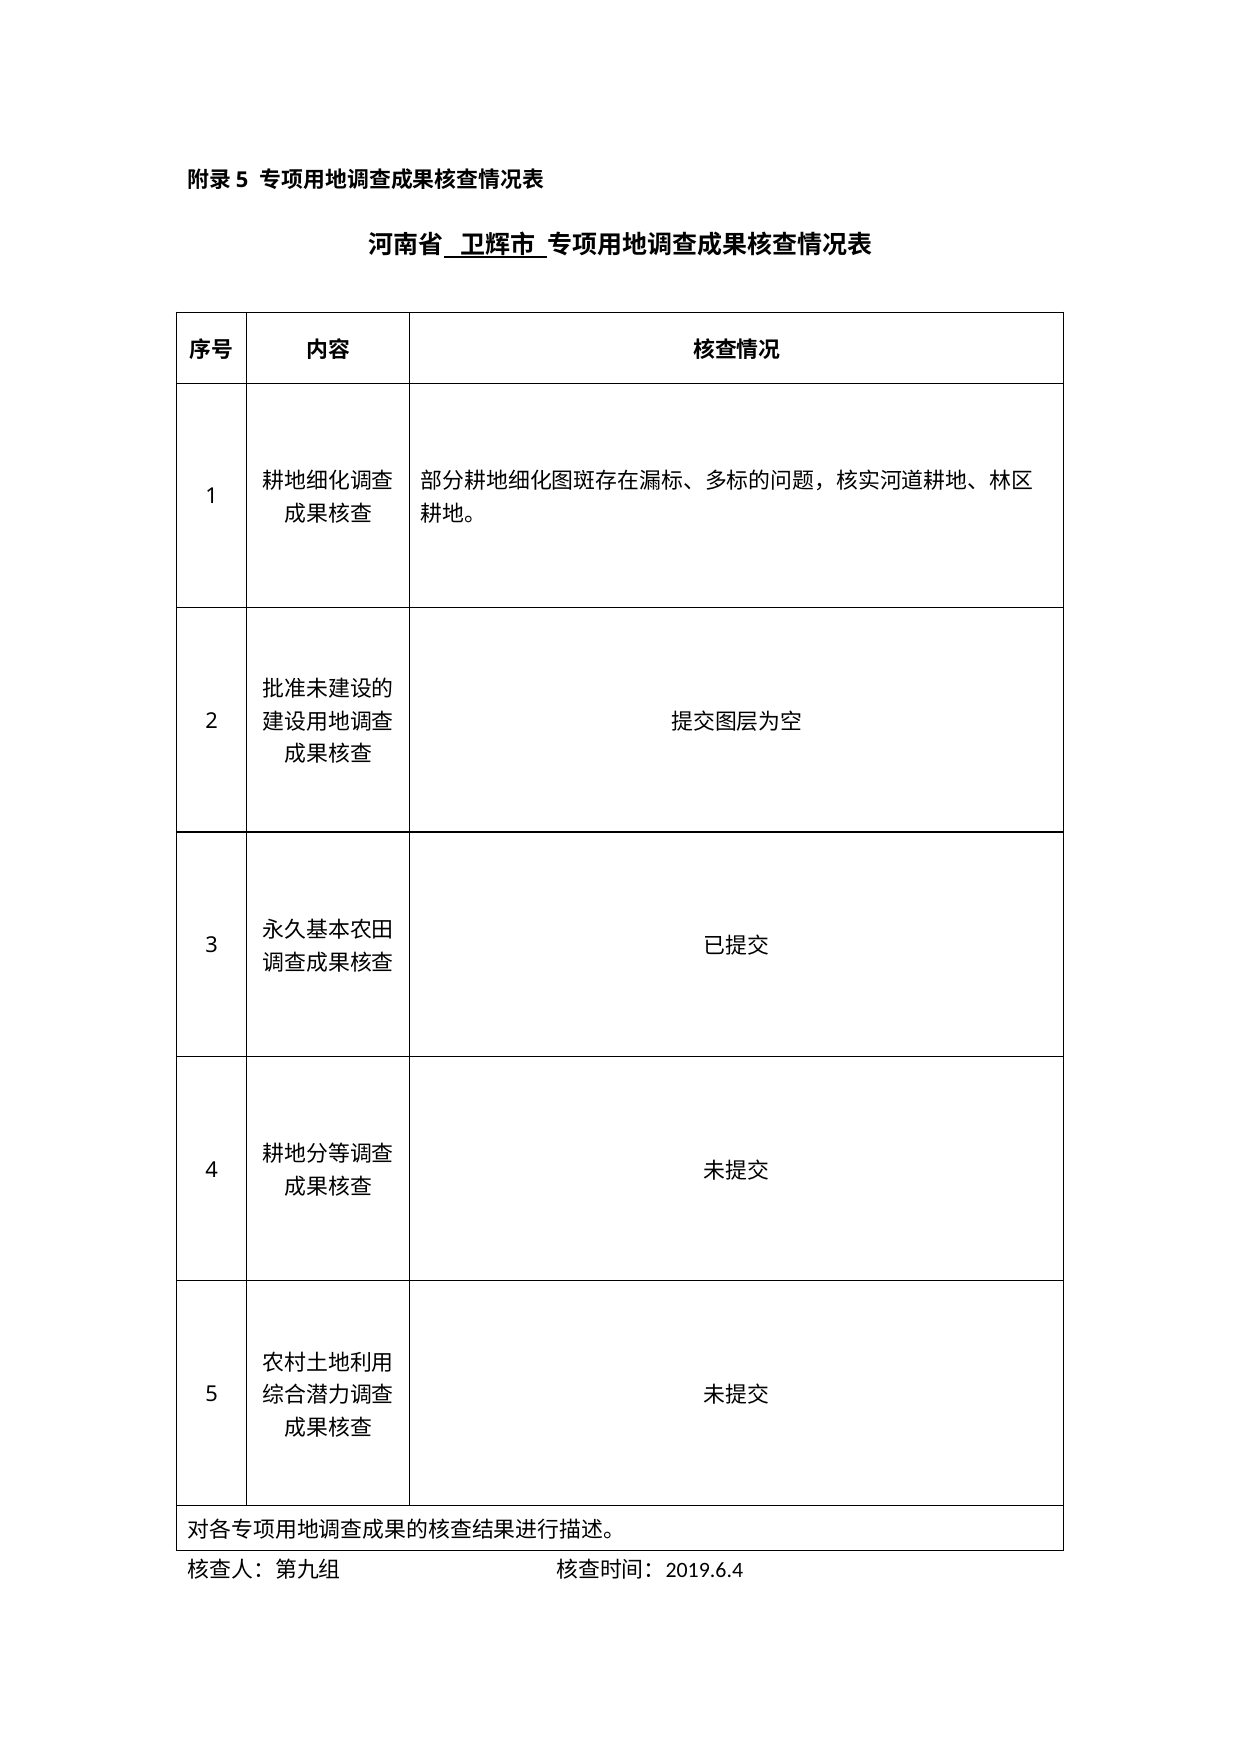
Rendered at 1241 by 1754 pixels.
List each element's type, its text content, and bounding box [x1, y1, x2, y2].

table_cell 未提交 [410, 1281, 1063, 1505]
table_cell 永久基本农田调查成果核查 [247, 833, 409, 1056]
table_cell 已提交 [410, 833, 1063, 1056]
table_cell 对各专项用地调查成果的核查结果进行描述。 [177, 1506, 1063, 1550]
table_cell 4 [177, 1057, 246, 1280]
table_cell 5 [177, 1281, 246, 1505]
subtitle 附录5 专项用地调查成果核查情况表 [187, 162, 1053, 194]
table_header 核查情况 [410, 313, 1063, 382]
table_cell 批准未建设的建设用地调查成果核查 [247, 608, 409, 831]
table_header 序号 [177, 313, 246, 382]
table_cell 提交图层为空 [410, 608, 1063, 831]
table_cell 农村土地利用综合潜力调查成果核查 [247, 1281, 409, 1505]
text 河南省 卫辉市 专项用地调查成果核查情况表 [187, 210, 1053, 275]
table_cell 1 [177, 384, 246, 607]
text 核查人：第九组 核查时间：2019.6.4 [187, 1551, 1053, 1584]
table_cell 部分耕地细化图斑存在漏标、多标的问题，核实河道耕地、林区耕地。 [410, 384, 1063, 607]
table_cell 耕地细化调查成果核查 [247, 384, 409, 607]
table_cell 3 [177, 833, 246, 1056]
table_header 内容 [247, 313, 409, 382]
table_cell 2 [177, 608, 246, 831]
table_cell 耕地分等调查成果核查 [247, 1057, 409, 1280]
table_cell 未提交 [410, 1057, 1063, 1280]
